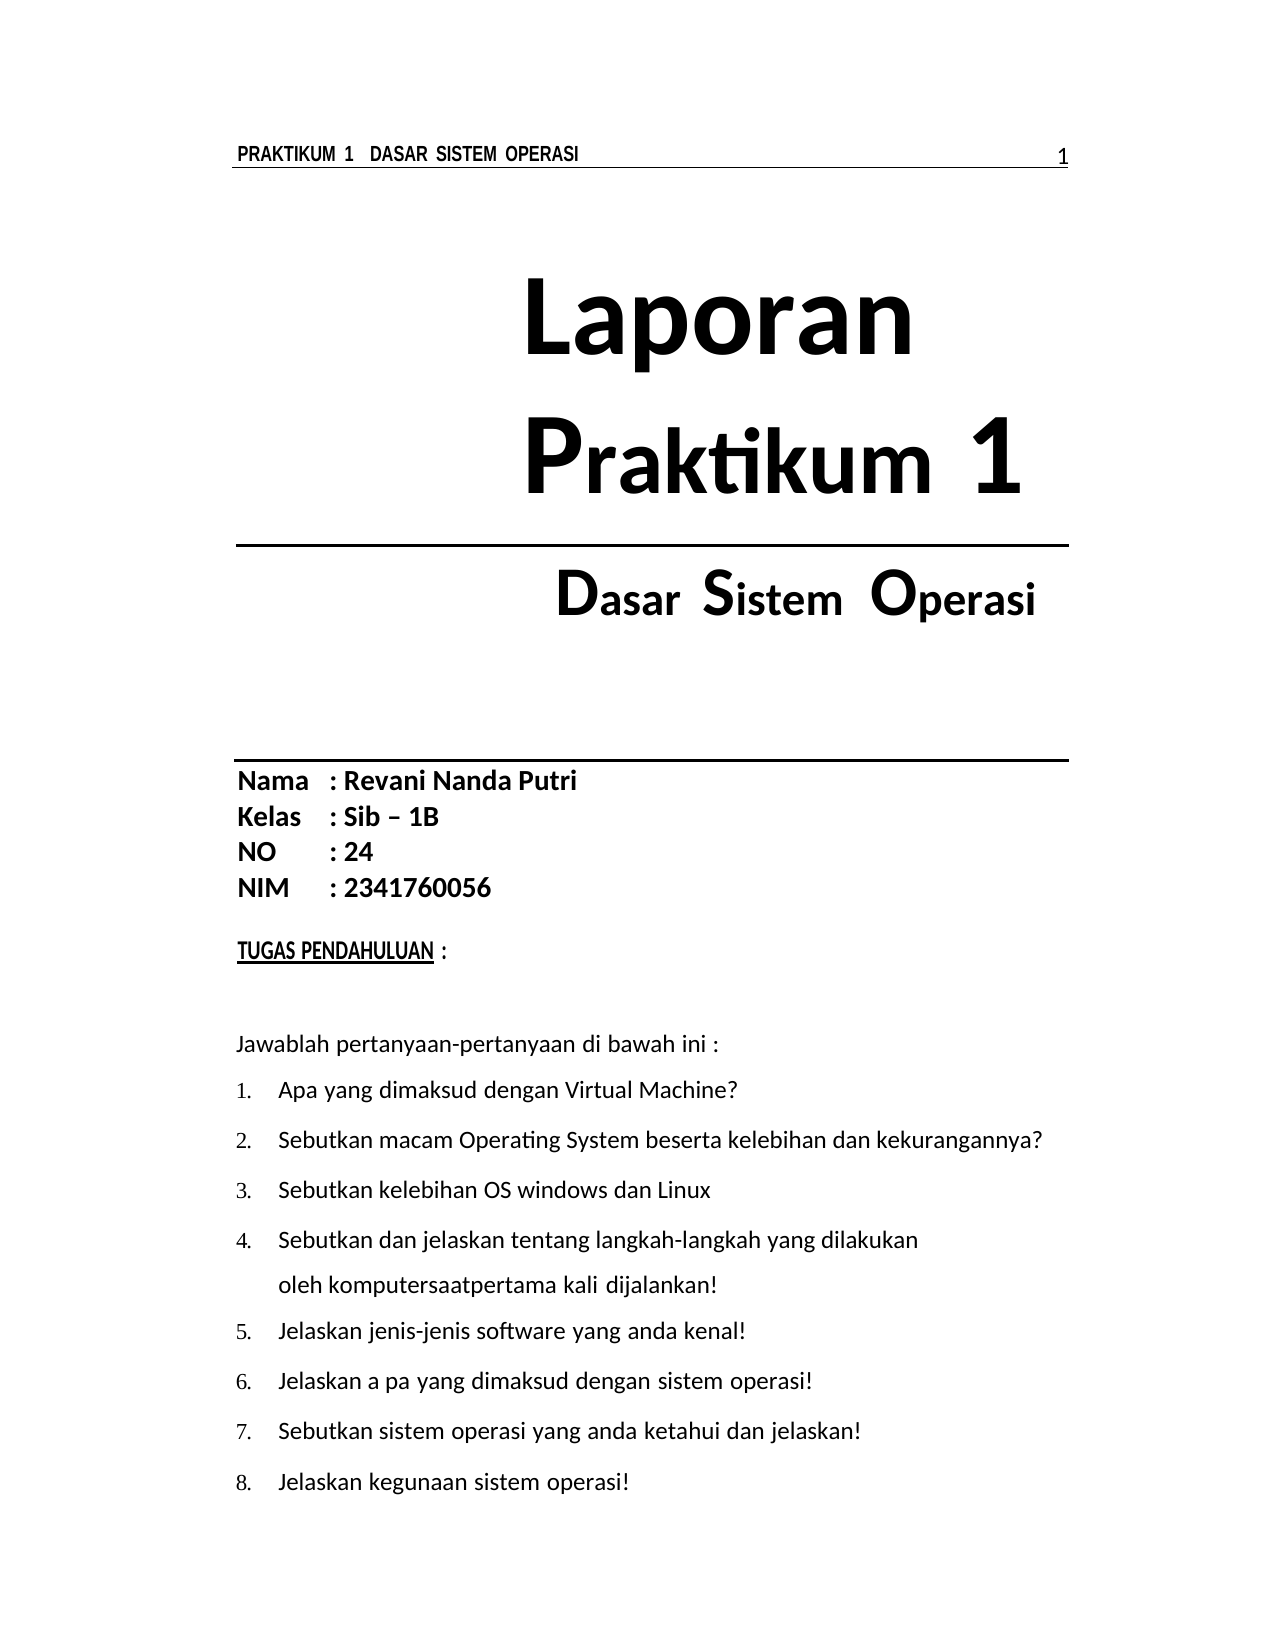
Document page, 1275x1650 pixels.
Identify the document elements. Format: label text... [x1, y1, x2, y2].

text NIM : 2341760056 [179, 869, 1119, 904]
subtitle TUGAS PENDAHULUAN : [237, 933, 1119, 966]
list Sebutkan kelebihan OS windows dan Linux [236, 1174, 1119, 1205]
list Apa yang dimaksud dengan Virtual Machine? [236, 1074, 1119, 1105]
text Kelas : Sib – 1B [179, 798, 1119, 833]
text NO : 24 [179, 833, 1119, 869]
list Sebutkan macam Operating System beserta kelebihan dan kekurangannya? [236, 1124, 1119, 1155]
text Jawablah pertanyaan-pertanyaan di bawah ini : [236, 1028, 1119, 1058]
text Praktikum 1 [522, 381, 1119, 523]
list Sebutkan dan jelaskan tentang langkah-langkah yang dilakukan oleh komputersaatpertama kali dijalankan! [236, 1224, 966, 1300]
title Laporan [522, 251, 1119, 380]
list Jelaskan jenis-jenis software yang anda kenal! [236, 1315, 1119, 1346]
list Jelaskan a pa yang dimaksud dengan sistem operasi! [236, 1365, 1119, 1396]
list Sebutkan sistem operasi yang anda ketahui dan jelaskan! [236, 1415, 1119, 1446]
list Jelaskan kegunaan sistem operasi! [236, 1466, 1119, 1496]
text Nama : Revani Nanda Putri [179, 749, 1119, 798]
text Dasar Sistem Operasi [555, 540, 1119, 633]
